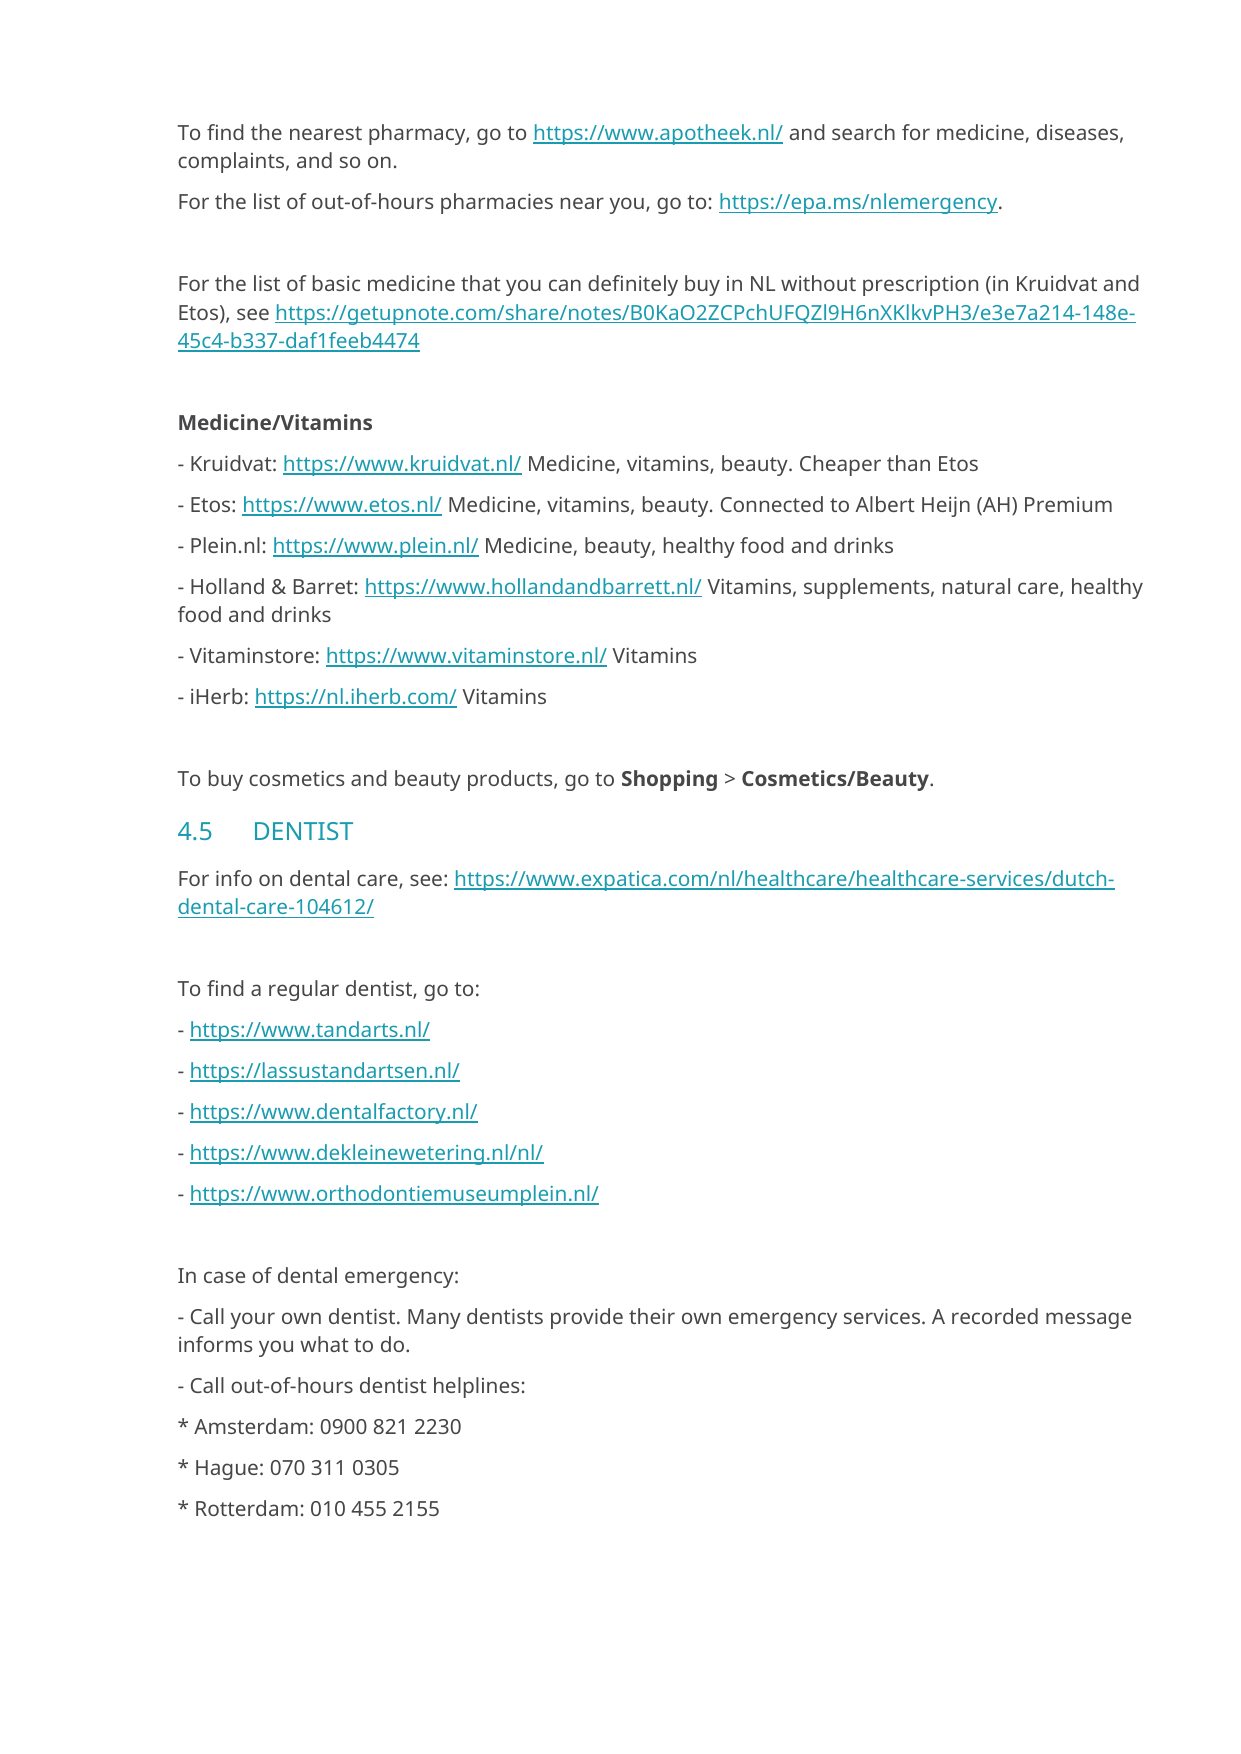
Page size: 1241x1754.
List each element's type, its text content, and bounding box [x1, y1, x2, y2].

text For the list of basic medicine that you can definitely buy in NL without prescription (in Kruidvat and Etos), see https://getupnote.com/share/notes/B0KaO2ZCPchUFQZl9H6nXKlkvPH3/e3e7a214-148e-45c4-b337-daf1feeb4474 [177, 269, 1152, 355]
text In case of dental emergency: [177, 1261, 1152, 1289]
text To find the nearest pharmacy, go to https://www.apotheek.nl/ and search for medicine, diseases, complaints, and so on. [177, 118, 1152, 175]
subtitle Dentist [177, 813, 1152, 847]
text For info on dental care, see: https://www.expatica.com/nl/healthcare/healthcare-services/dutch-dental-care-104612/ [177, 864, 1152, 921]
text * Hague: 070 311 0305 [177, 1453, 1152, 1482]
text - Etos: https://www.etos.nl/ Medicine, vitamins, beauty. Connected to Albert Heijn (AH) Premium [177, 490, 1152, 518]
text - Call out-of-hours dentist helplines: [177, 1371, 1152, 1400]
text * Amsterdam: 0900 821 2230 [177, 1412, 1152, 1441]
text Medicine/Vitamins [177, 408, 1152, 437]
text - https://lassustandartsen.nl/ [177, 1056, 1152, 1085]
text To buy cosmetics and beauty products, go to Shopping > Cosmetics/Beauty. [177, 764, 1152, 792]
text - https://www.dekleinewetering.nl/nl/ [177, 1138, 1152, 1167]
text - Kruidvat: https://www.kruidvat.nl/ Medicine, vitamins, beauty. Cheaper than Etos [177, 449, 1152, 477]
text - Call your own dentist. Many dentists provide their own emergency services. A recorded message informs you what to do. [177, 1302, 1152, 1359]
text - https://www.orthodontiemuseumplein.nl/ [177, 1179, 1152, 1207]
text - Vitaminstore: https://www.vitaminstore.nl/ Vitamins [177, 641, 1152, 670]
text To find a regular dentist, go to: [177, 974, 1152, 1003]
text * Rotterdam: 010 455 2155 [177, 1494, 1152, 1522]
text - Holland & Barret: https://www.hollandandbarrett.nl/ Vitamins, supplements, natural care, healthy food and drinks [177, 572, 1152, 629]
text - https://www.dentalfactory.nl/ [177, 1097, 1152, 1126]
text - https://www.tandarts.nl/ [177, 1015, 1152, 1044]
text - Plein.nl: https://www.plein.nl/ Medicine, beauty, healthy food and drinks [177, 531, 1152, 559]
text For the list of out-of-hours pharmacies near you, go to: https://epa.ms/nlemergency. [177, 187, 1152, 216]
text - iHerb: https://nl.iherb.com/ Vitamins [177, 682, 1152, 711]
